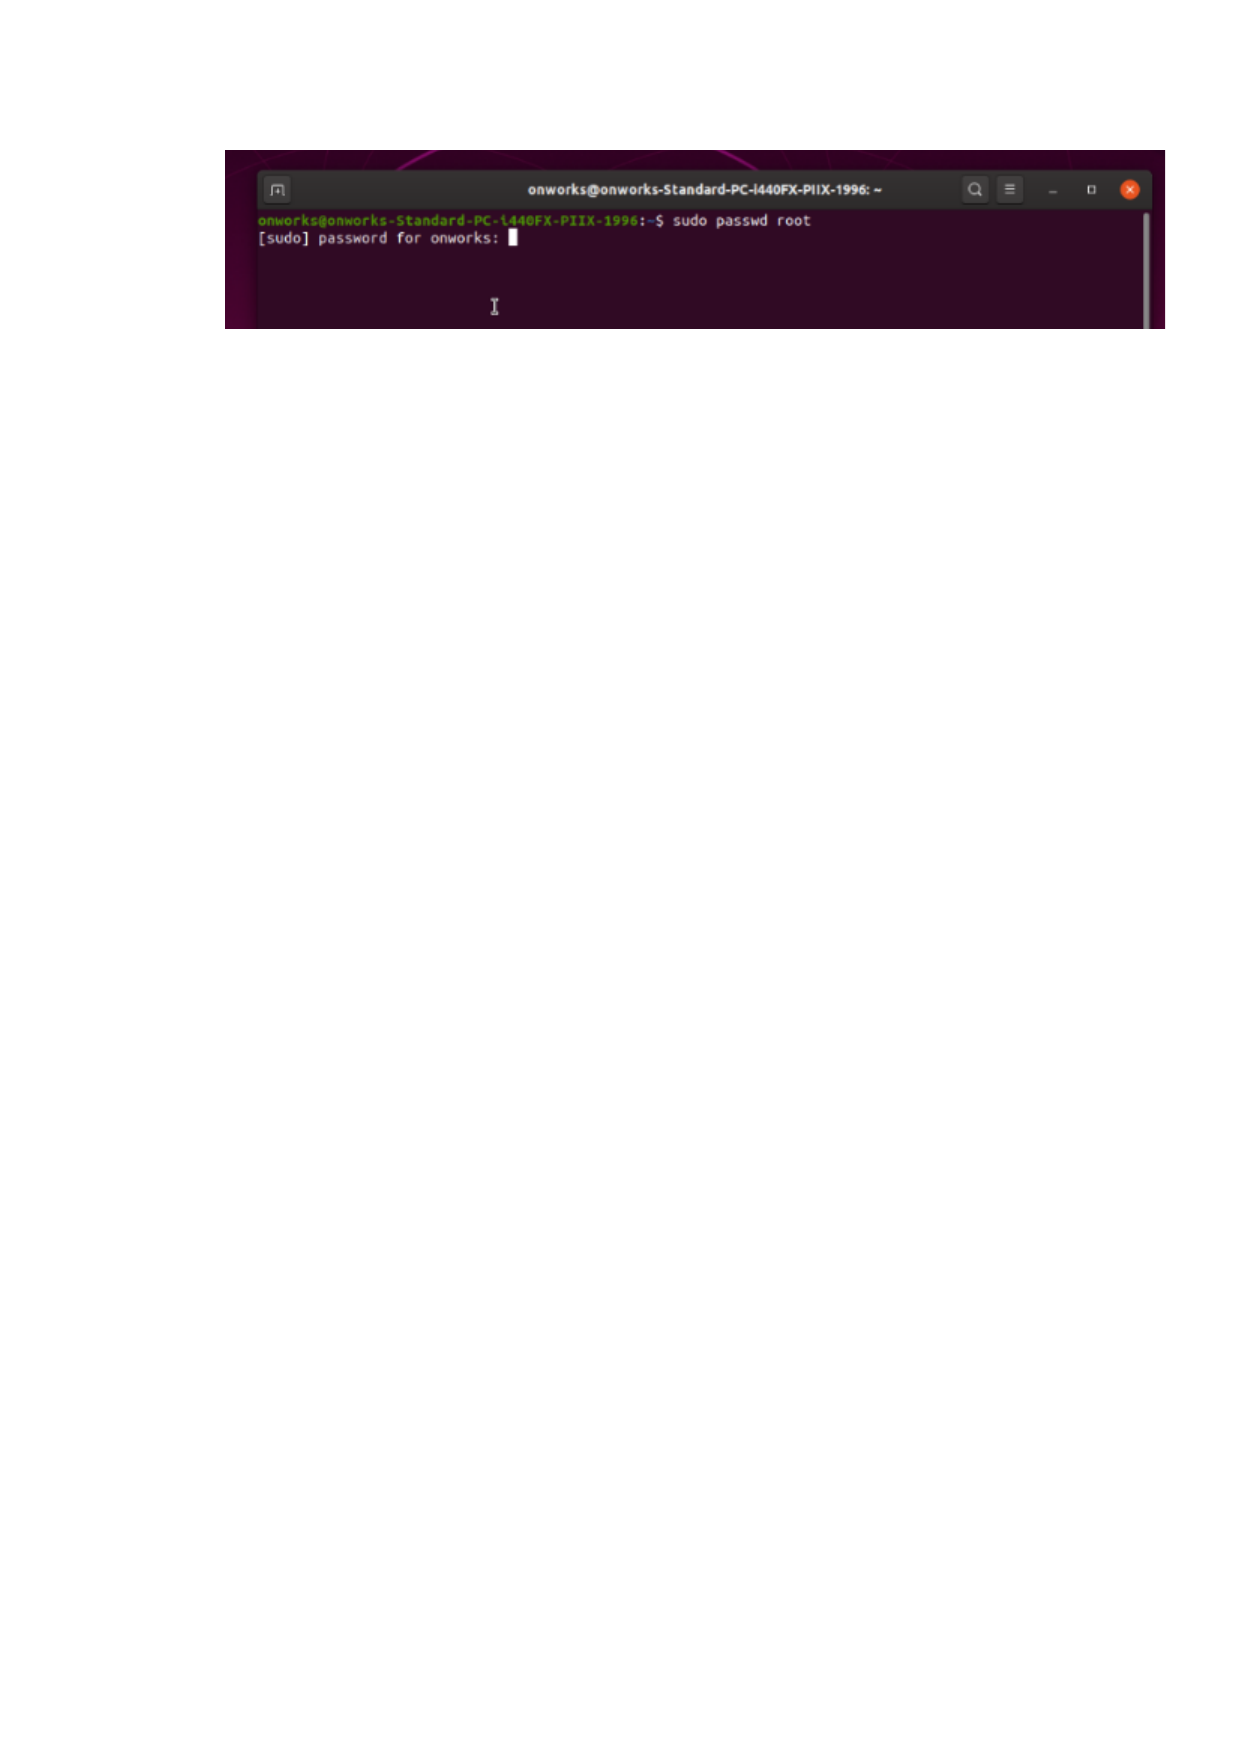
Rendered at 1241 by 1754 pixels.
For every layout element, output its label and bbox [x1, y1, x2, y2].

picture [225, 150, 1166, 329]
